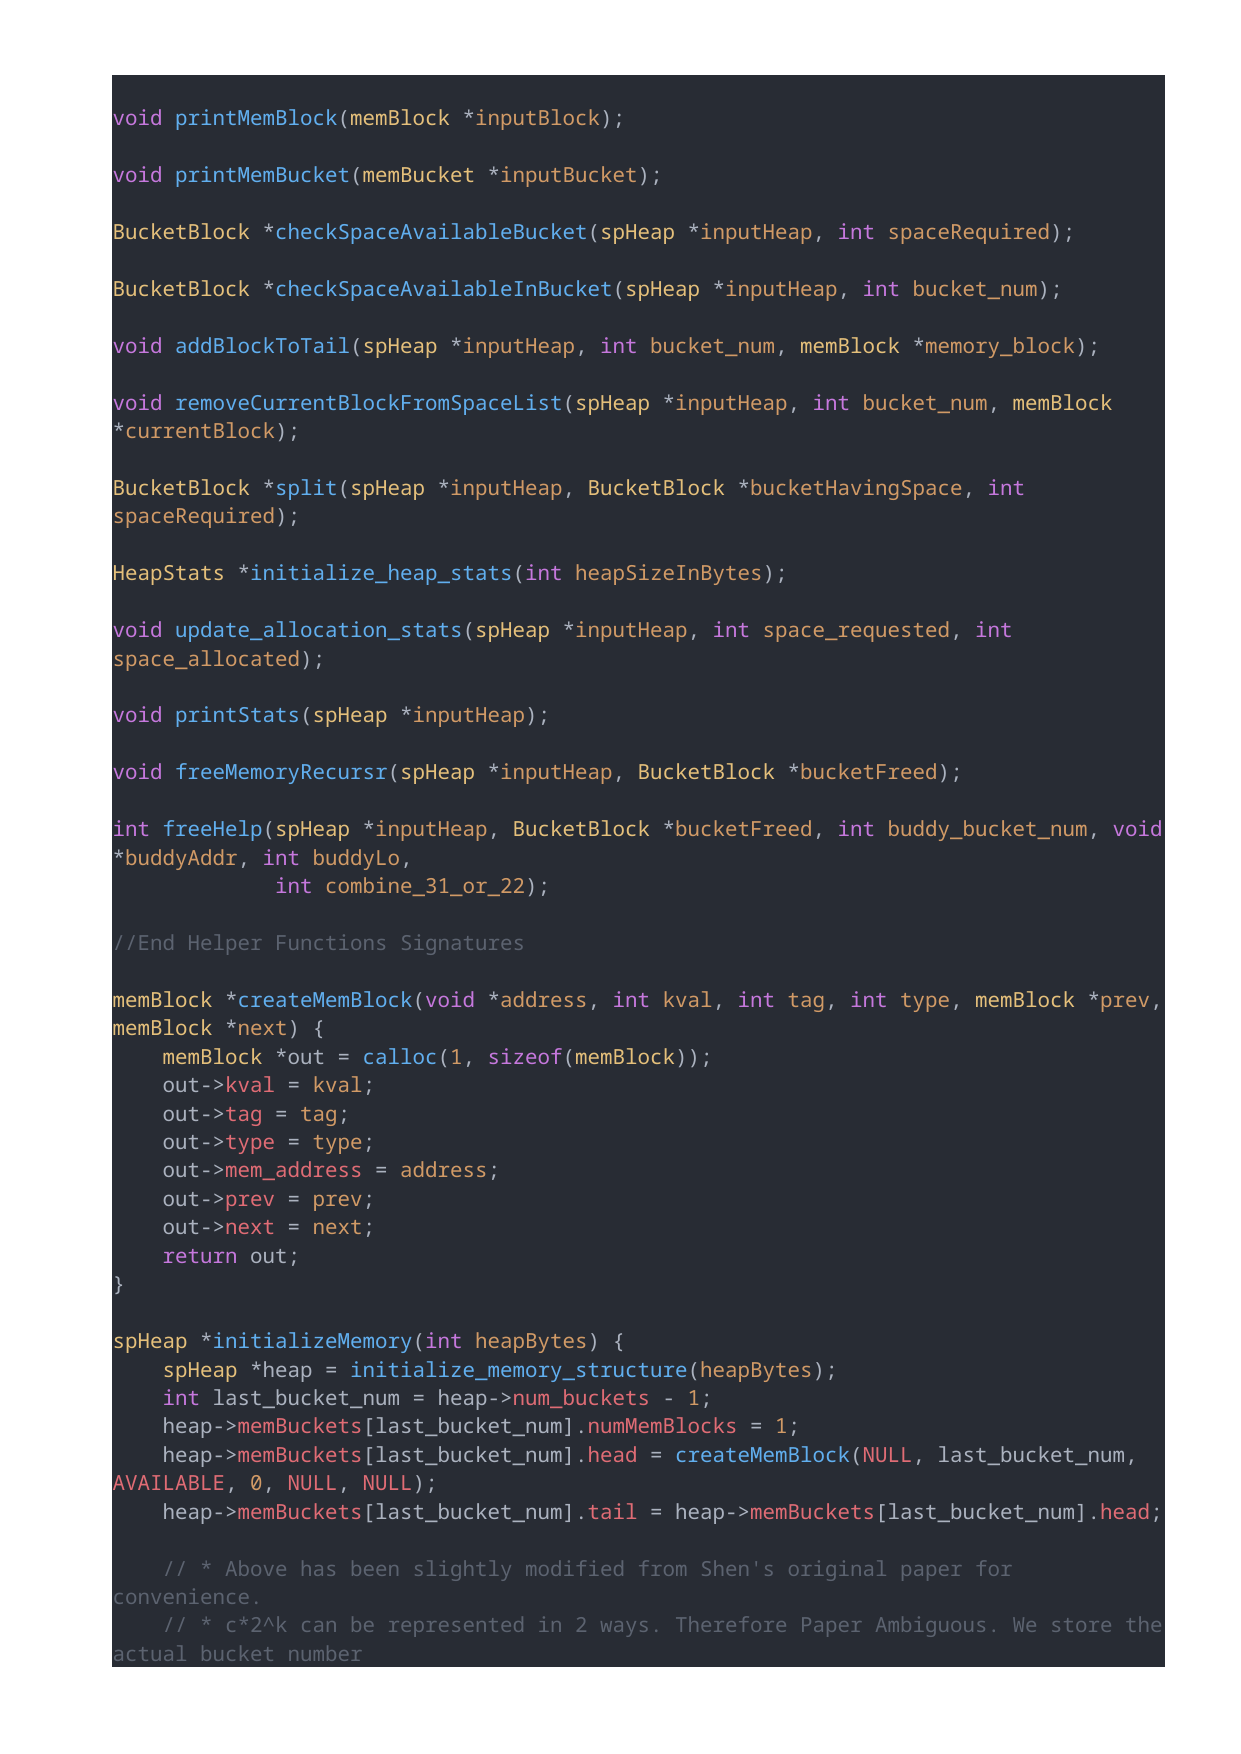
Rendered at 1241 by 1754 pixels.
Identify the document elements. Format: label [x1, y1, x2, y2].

list [112, 75, 1165, 1667]
